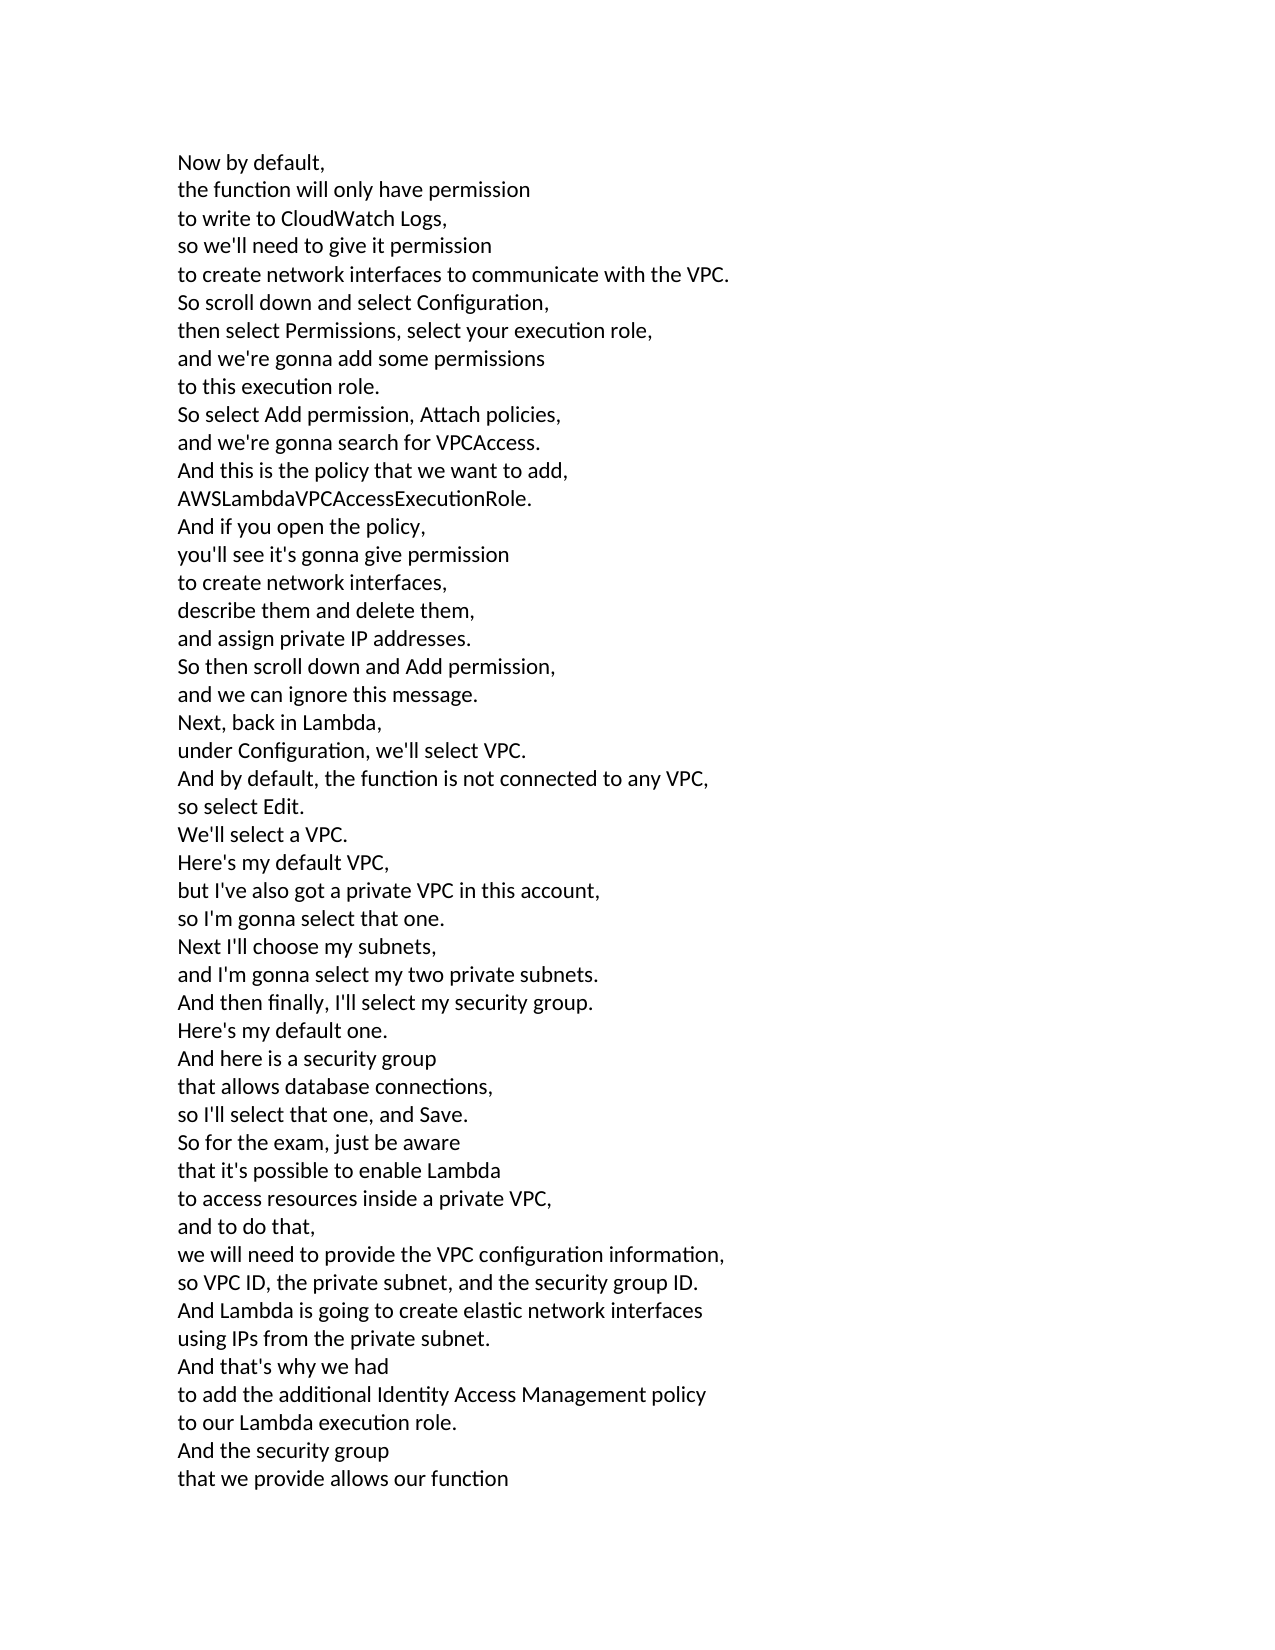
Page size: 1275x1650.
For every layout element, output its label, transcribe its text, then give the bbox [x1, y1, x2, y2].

text to create network interfaces, [177, 568, 1098, 596]
text AWSLambdaVPCAccessExecutionRole. [177, 484, 1098, 512]
text under Configuration, we'll select VPC. [177, 736, 1098, 764]
text And the security group [177, 1437, 1098, 1464]
text We'll select a VPC. [177, 820, 1098, 848]
text so we'll need to give it permission [177, 232, 1098, 260]
text So then scroll down and Add permission, [177, 652, 1098, 680]
text then select Permissions, select your execution role, [177, 316, 1098, 344]
text So select Add permission, Attach policies, [177, 400, 1098, 428]
text And here is a security group [177, 1044, 1098, 1072]
text you'll see it's gonna give permission [177, 540, 1098, 568]
text and we're gonna add some permissions [177, 344, 1098, 372]
text And Lambda is going to create elastic network interfaces [177, 1296, 1098, 1324]
text And then finally, I'll select my security group. [177, 988, 1098, 1016]
text and assign private IP addresses. [177, 624, 1098, 652]
text Here's my default VPC, [177, 848, 1098, 876]
text that allows database connections, [177, 1072, 1098, 1100]
text to write to CloudWatch Logs, [177, 204, 1098, 232]
text to access resources inside a private VPC, [177, 1184, 1098, 1212]
text Now by default, [177, 148, 1098, 176]
text so VPC ID, the private subnet, and the security group ID. [177, 1268, 1098, 1296]
text So for the exam, just be aware [177, 1128, 1098, 1156]
text to this execution role. [177, 372, 1098, 400]
text and to do that, [177, 1212, 1098, 1240]
text describe them and delete them, [177, 596, 1098, 624]
text and I'm gonna select my two private subnets. [177, 960, 1098, 988]
text so I'm gonna select that one. [177, 904, 1098, 932]
text to our Lambda execution role. [177, 1408, 1098, 1437]
text to add the additional Identity Access Management policy [177, 1381, 1098, 1408]
text And by default, the function is not connected to any VPC, [177, 764, 1098, 792]
text and we can ignore this message. [177, 680, 1098, 708]
text that it's possible to enable Lambda [177, 1156, 1098, 1184]
text and we're gonna search for VPCAccess. [177, 428, 1098, 456]
text so I'll select that one, and Save. [177, 1100, 1098, 1128]
text And that's why we had [177, 1352, 1098, 1381]
text Here's my default one. [177, 1016, 1098, 1044]
text Next I'll choose my subnets, [177, 932, 1098, 960]
text to create network interfaces to communicate with the VPC. [177, 260, 1098, 288]
text but I've also got a private VPC in this account, [177, 876, 1098, 904]
text we will need to provide the VPC configuration information, [177, 1240, 1098, 1268]
text And if you open the policy, [177, 512, 1098, 540]
text Next, back in Lambda, [177, 708, 1098, 736]
text using IPs from the private subnet. [177, 1324, 1098, 1352]
text So scroll down and select Configuration, [177, 288, 1098, 316]
text so select Edit. [177, 792, 1098, 820]
text that we provide allows our function [177, 1464, 1098, 1493]
text And this is the policy that we want to add, [177, 456, 1098, 484]
text the function will only have permission [177, 176, 1098, 204]
